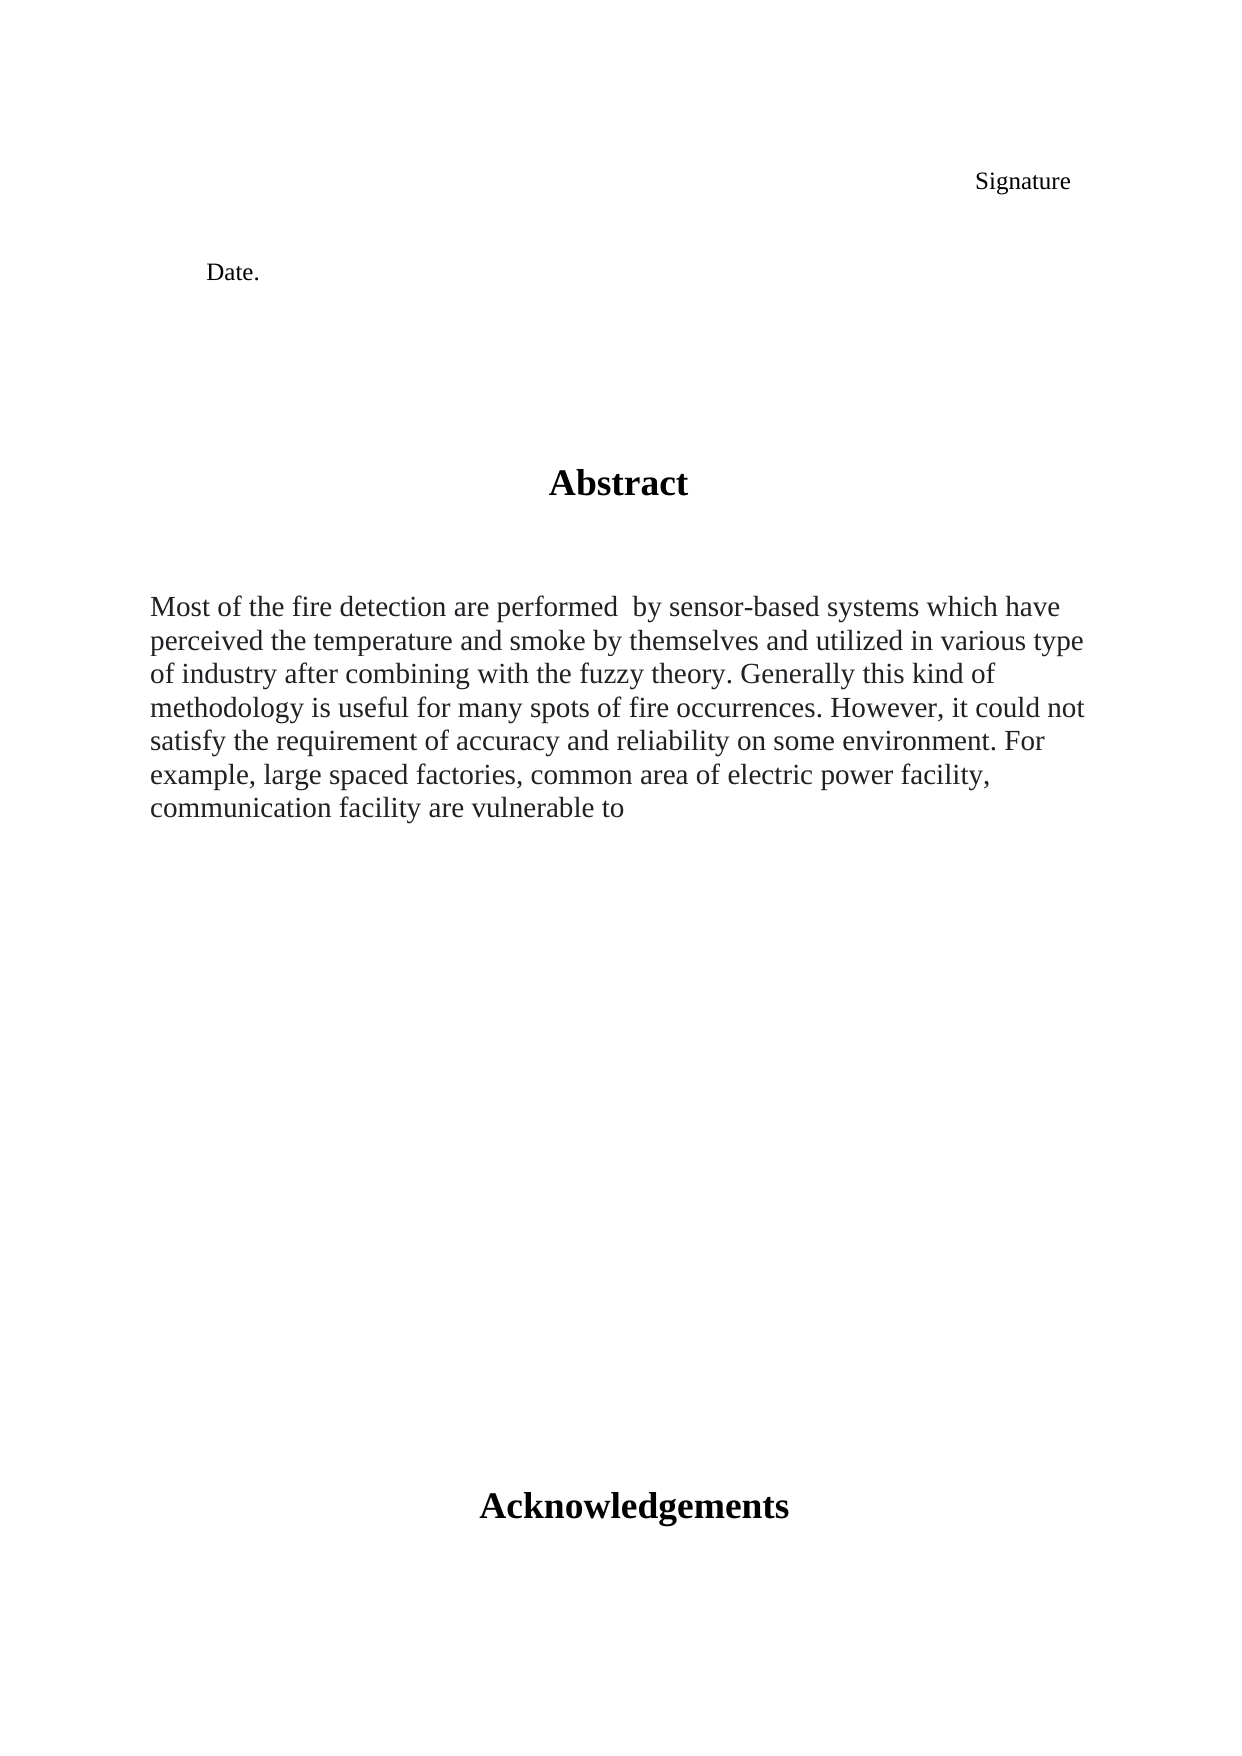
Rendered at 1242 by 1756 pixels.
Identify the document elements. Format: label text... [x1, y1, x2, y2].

text Most of the fire detection are performed by sensor-based systems which have perceived the temperature and smoke by themselves and utilized in various type of industry after combining with the fuzzy theory. Generally this kind of methodology is useful for many spots of fire occurrences. However, it could not satisfy the requirement of accuracy and reliability on some environment. For example, large spaced factories, common area of electric power facility, communication facility are vulnerable to [150, 589, 1092, 824]
text Signature [975, 150, 1092, 195]
text Abstract [549, 460, 1092, 503]
text Date. [206, 257, 1092, 286]
text Acknowledgements [479, 1483, 1092, 1527]
